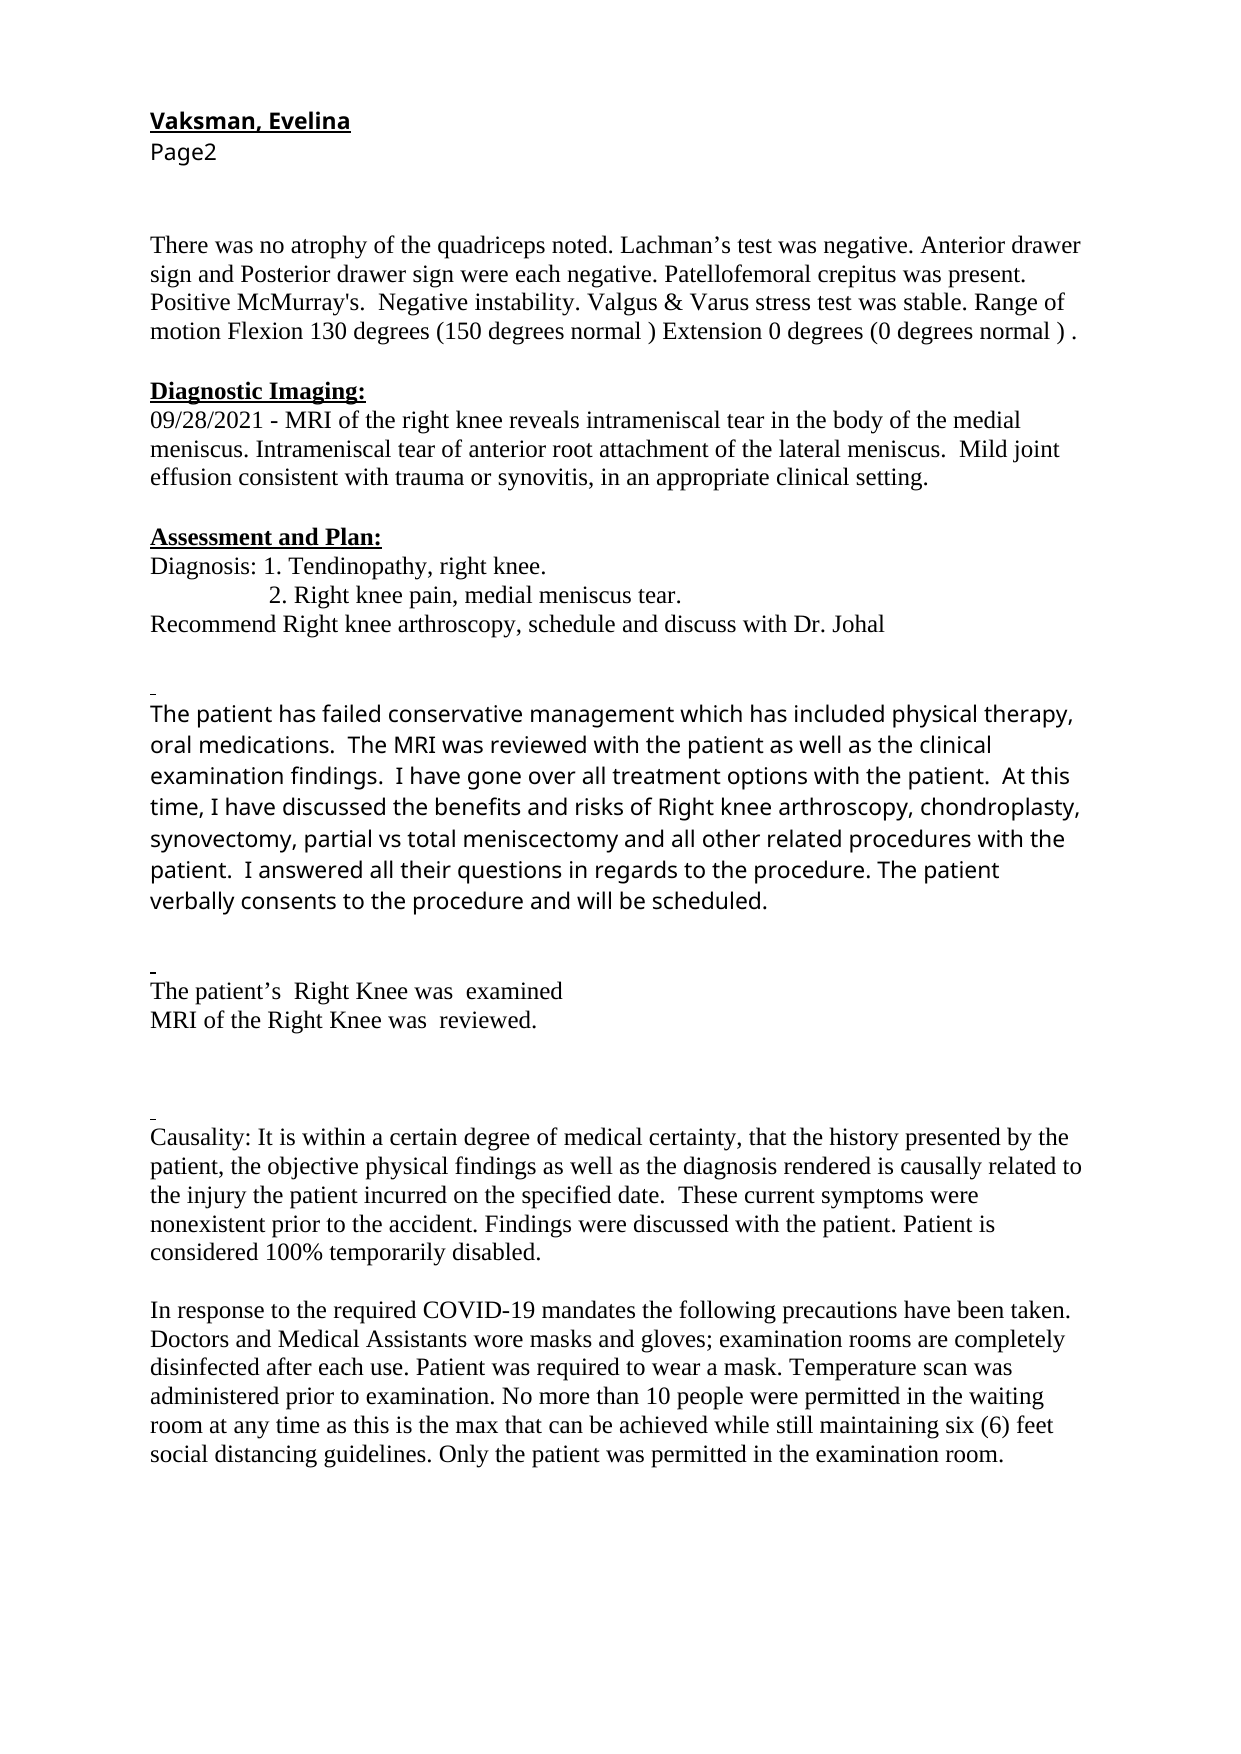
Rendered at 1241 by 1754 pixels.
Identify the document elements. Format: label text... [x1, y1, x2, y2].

text Diagnostic Imaging: 09/28/2021 - MRI of the right knee reveals intrameniscal tear in the body of the medial meniscus. Intrameniscal tear of anterior root attachment of the lateral meniscus. Mild joint effusion consistent with trauma or synovitis, in an appropriate clinical setting. [150, 376, 1090, 522]
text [150, 230, 1090, 376]
text Assessment and Plan: Diagnosis: 1. Tendinopathy, right knee. 2. Right knee pain, medial meniscus tear. Recommend Right knee arthroscopy, schedule and discuss with Dr. Johal [150, 522, 1090, 669]
text The patient has failed conservative management which has included physical therapy, oral medications. The MRI was reviewed with the patient as well as the clinical examination findings. I have gone over all treatment options with the patient. At this time, I have discussed the benefits and risks of Right knee arthroscopy, chondroplasty, synovectomy, partial vs total meniscectomy and all other related procedures with the patient. I answered all their questions in regards to the procedure. The patient verbally consents to the procedure and will be scheduled. [150, 669, 1090, 947]
text Causality: It is within a certain degree of medical certainty, that the history presented by the patient, the objective physical findings as well as the diagnosis rendered is causally related to the injury the patient incurred on the specified date. These current symptoms were nonexistent prior to the accident. Findings were discussed with the patient. Patient is considered 100% temporarily disabled. In response to the required COVID-19 mandates the following precautions have been taken. Doctors and Medical Assistants wore masks and gloves; examination rooms are completely disinfected after each use. Patient was required to wear a mask. Temperature scan was administered prior to examination. No more than 10 people were permitted in the waiting room at any time as this is the max that can be achieved while still maintaining six (6) feet social distancing guidelines. Only the patient was permitted in the examination room. [150, 1094, 1090, 1499]
text The patient’s Right Knee was examined MRI of the Right Knee was reviewed. [150, 947, 1090, 1094]
